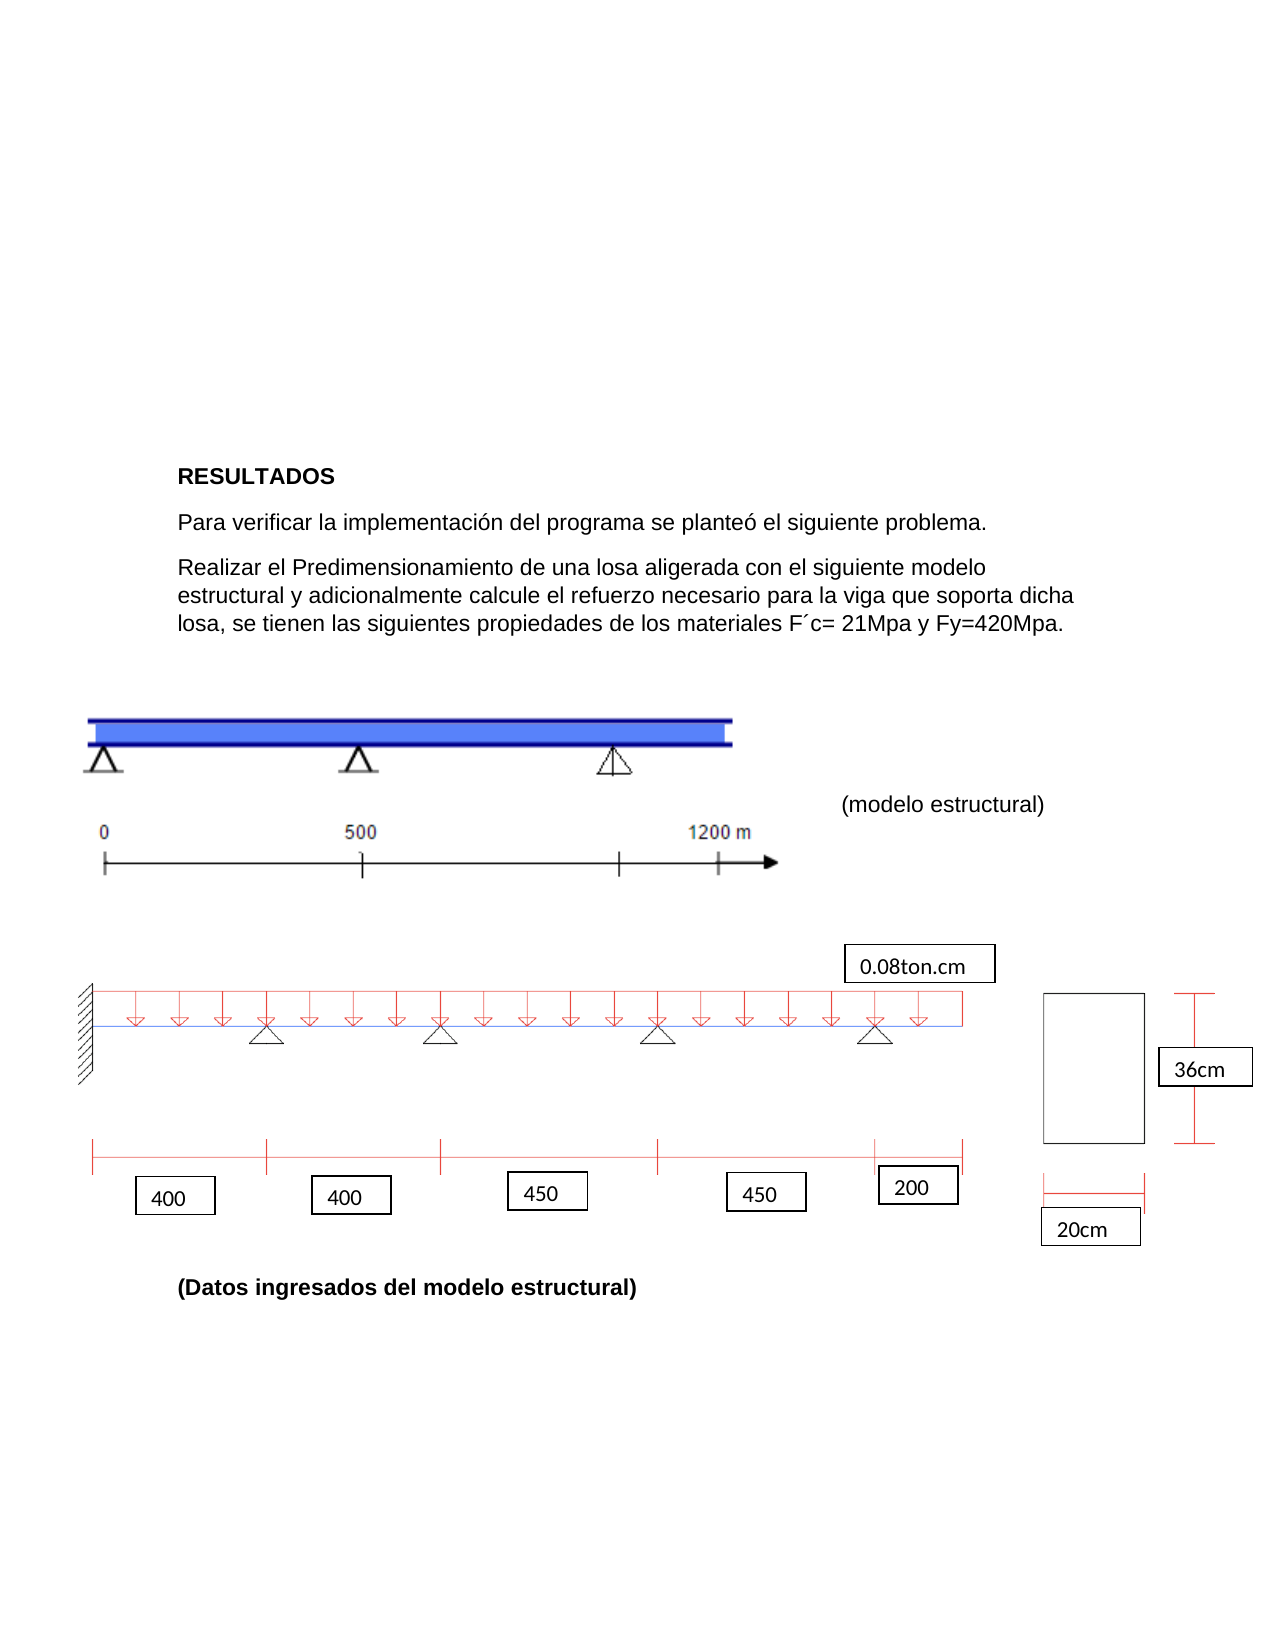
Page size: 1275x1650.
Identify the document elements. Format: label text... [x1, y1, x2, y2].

text (modelo estructural) [797, 791, 1098, 817]
text Para verificar la implementación del programa se planteó el siguiente problema. [177, 508, 1098, 535]
text RESULTADOS [177, 463, 1098, 490]
picture [61, 966, 1265, 1239]
text Realizar el Predimensionamiento de una losa aligerada con el siguiente modelo estructural y adicionalmente calcule el refuerzo necesario para la viga que soporta dicha losa, se tienen las siguientes propiedades de los materiales F´c= 21Mpa y Fy=420Mpa. [177, 553, 1098, 637]
picture [75, 657, 797, 932]
text (Datos ingresados del modelo estructural) [177, 1274, 1098, 1301]
